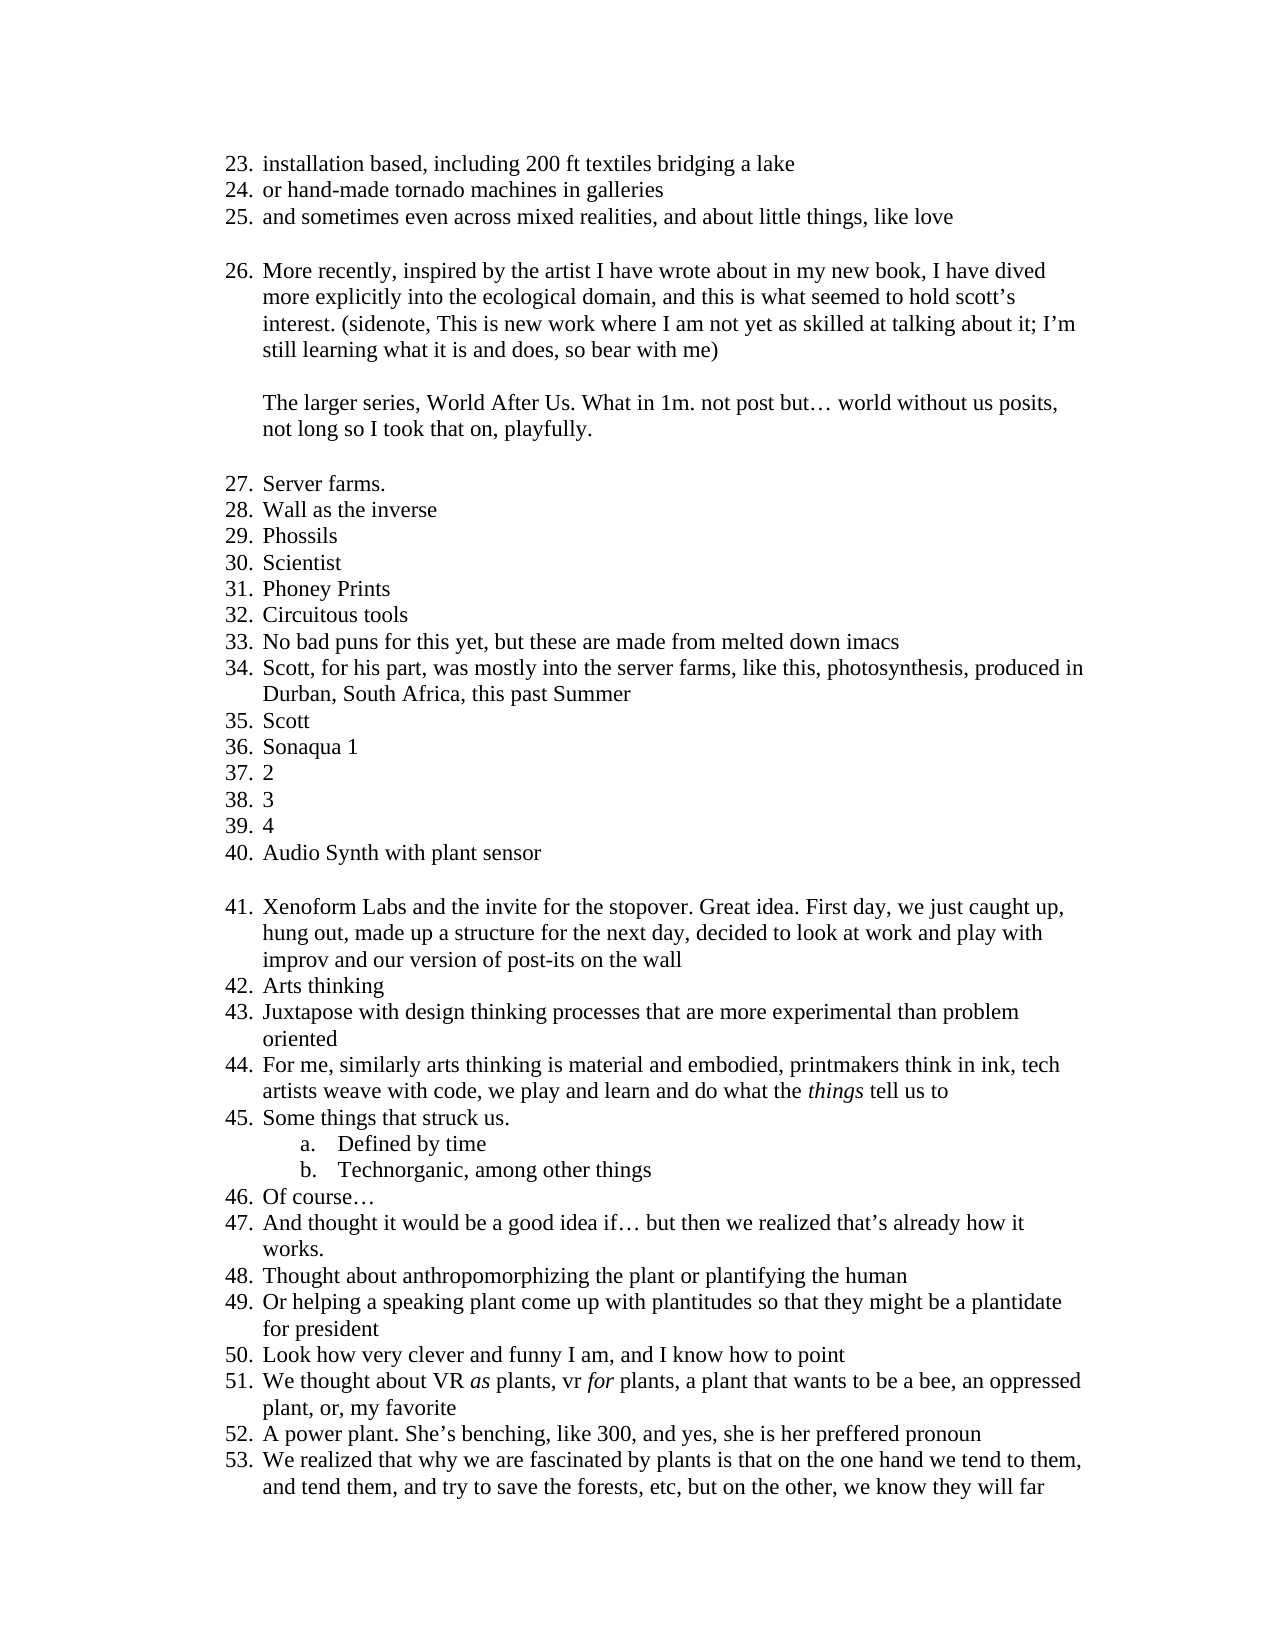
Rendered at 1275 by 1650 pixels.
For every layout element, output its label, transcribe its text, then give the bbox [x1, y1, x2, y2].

list We thought about VR as plants, vr for plants, a plant that wants to be a bee, an oppressed plant, or, my favorite [225, 1367, 1087, 1420]
list Juxtapose with design thinking processes that are more experimental than problem oriented [225, 998, 1087, 1051]
list Scott [225, 707, 1087, 733]
list Technorganic, among other things [300, 1156, 1087, 1183]
list Defined by time [300, 1130, 1087, 1156]
list No bad puns for this yet, but these are made from melted down imacs [225, 628, 1087, 654]
list Server farms. [225, 469, 1087, 496]
list Circuitous tools [225, 601, 1087, 628]
list For me, similarly arts thinking is material and embodied, printmakers think in ink, tech artists weave with code, we play and learn and do what the things tell us to [225, 1051, 1087, 1104]
list 2 [225, 759, 1087, 786]
list Phoney Prints [225, 575, 1087, 601]
list A power plant. She’s benching, like 300, and yes, she is her preffered pronoun [225, 1420, 1087, 1446]
list More recently, inspired by the artist I have wrote about in my new book, I have dived more explicitly into the ecological domain, and this is what seemed to hold scott’s interest. (sidenote, This is new work where I am not yet as skilled at talking about it; I’m still learning what it is and does, so bear with me) The larger series, World After Us. What in 1m. not post but… world without us posits, not long so I took that on, playfully. [225, 257, 1087, 469]
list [225, 1446, 1087, 1499]
list 3 [225, 786, 1087, 812]
list And thought it would be a good idea if… but then we realized that’s already how it works. [225, 1209, 1087, 1262]
list 4 [225, 812, 1087, 838]
list Sonaqua 1 [225, 733, 1087, 759]
list Look how very clever and funny I am, and I know how to point [225, 1341, 1087, 1367]
list Scientist [225, 549, 1087, 575]
list Arts thinking [225, 972, 1087, 998]
list or hand-made tornado machines in galleries [225, 176, 1087, 203]
list Phossils [225, 522, 1087, 549]
list Of course… [225, 1183, 1087, 1209]
list Xenoform Labs and the invite for the stopover. Great idea. First day, we just caught up, hung out, made up a structure for the next day, decided to look at work and play with improv and our version of post-its on the wall [225, 893, 1087, 972]
list installation based, including 200 ft textiles bridging a lake [225, 150, 1087, 176]
list Wall as the inverse [225, 496, 1087, 522]
list Audio Synth with plant sensor [225, 838, 1087, 893]
list Scott, for his part, was mostly into the server farms, like this, photosynthesis, produced in Durban, South Africa, this past Summer [225, 654, 1087, 707]
list Some things that struck us. [225, 1104, 1087, 1130]
list and sometimes even across mixed realities, and about little things, like love [225, 203, 1087, 257]
list Or helping a speaking plant come up with plantitudes so that they might be a plantidate for president [225, 1288, 1087, 1341]
list Thought about anthropomorphizing the plant or plantifying the human [225, 1262, 1087, 1288]
